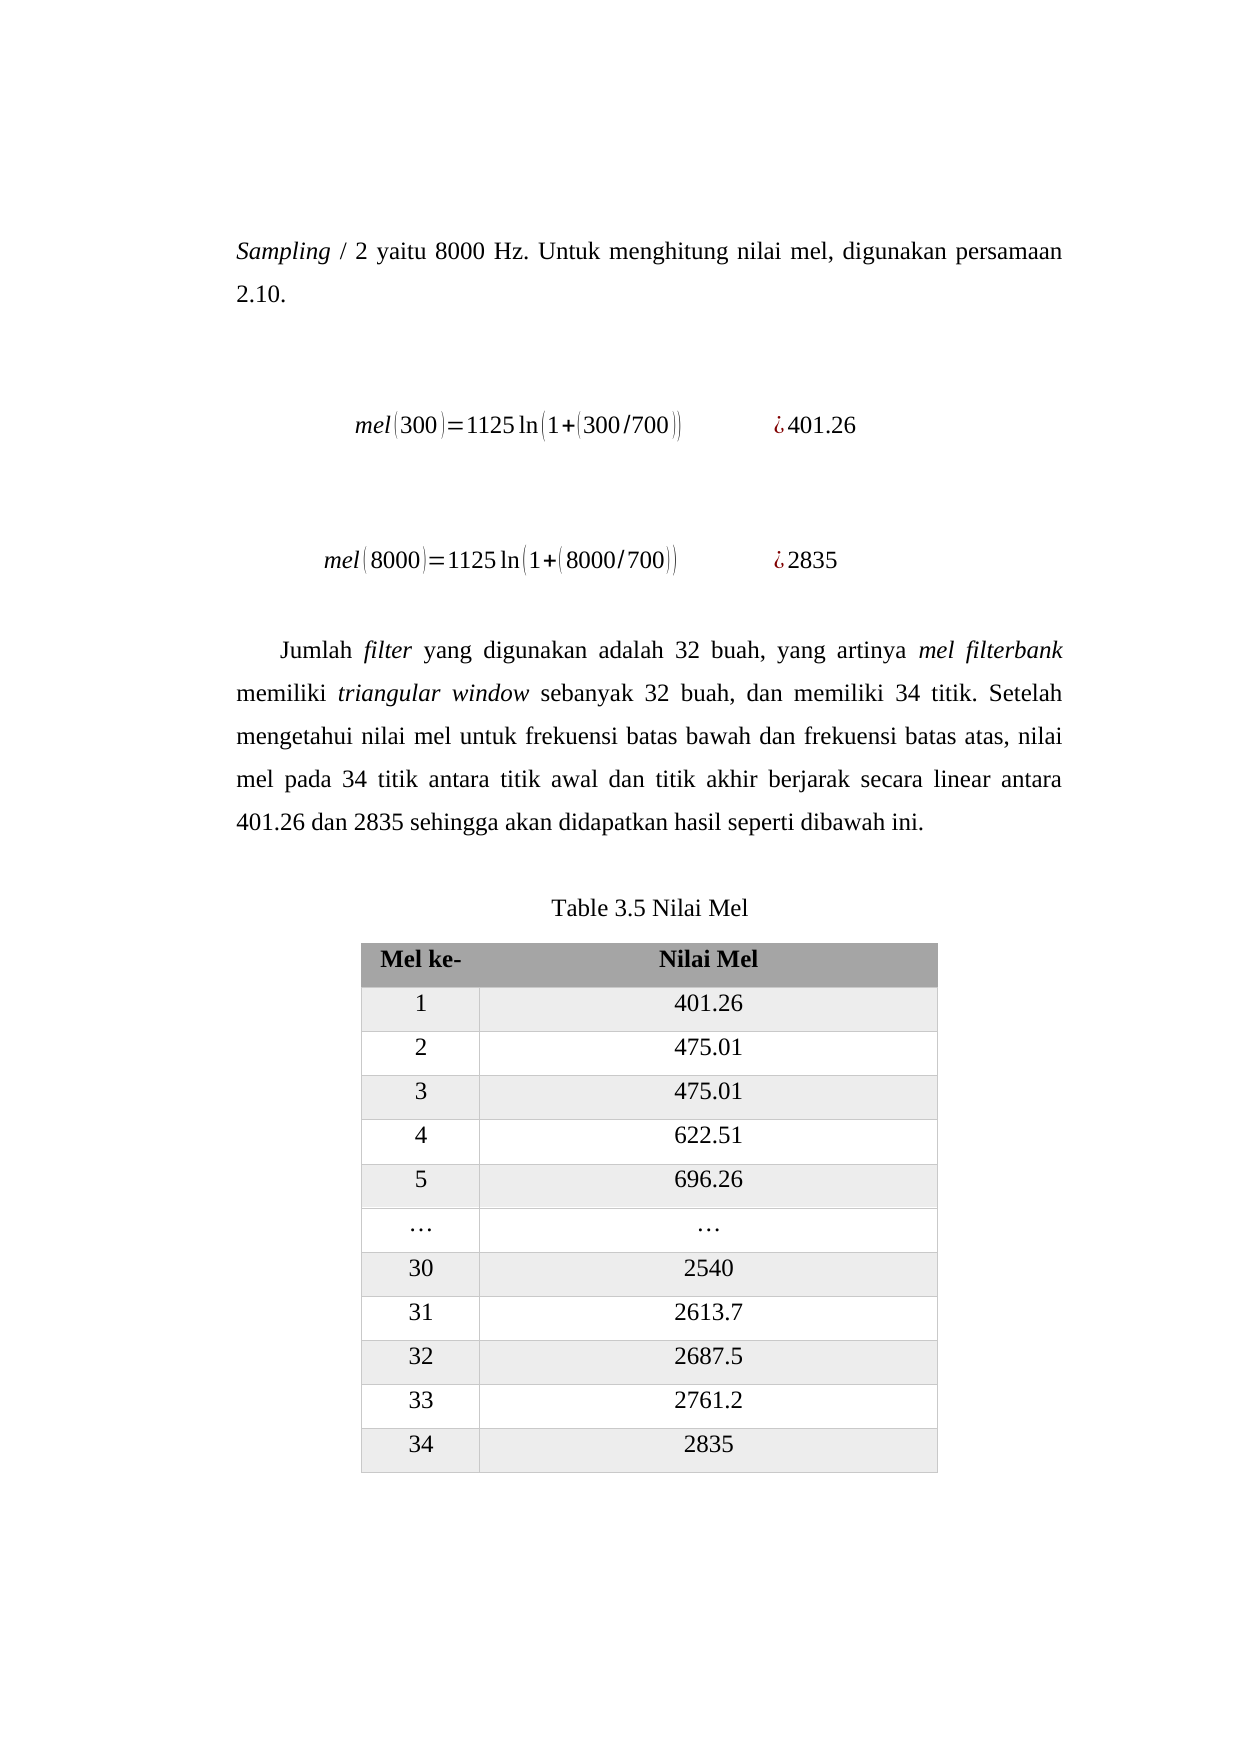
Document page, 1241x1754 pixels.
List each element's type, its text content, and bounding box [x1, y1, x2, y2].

table_cell 2540 [480, 1253, 937, 1296]
table_cell 622.51 [480, 1120, 937, 1163]
table_header Nilai Mel [480, 944, 937, 987]
table_cell … [480, 1209, 937, 1252]
table_cell 475.01 [480, 1076, 937, 1119]
table_cell 2687.5 [480, 1341, 937, 1384]
table_cell 1 [362, 988, 479, 1031]
table_cell 2613.7 [480, 1297, 937, 1340]
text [236, 236, 1063, 308]
table_cell 30 [362, 1253, 479, 1296]
table_cell 2835 [480, 1429, 937, 1472]
table_cell 4 [362, 1120, 479, 1163]
table_cell 5 [362, 1165, 479, 1207]
table_cell 2 [362, 1032, 479, 1075]
table_cell 32 [362, 1341, 479, 1384]
table_cell 475.01 [480, 1032, 937, 1075]
table_header Mel ke- [362, 944, 479, 987]
table_cell 3 [362, 1076, 479, 1119]
table_cell 34 [362, 1429, 479, 1472]
table_cell 401.26 [480, 988, 937, 1031]
table_cell 696.26 [480, 1165, 937, 1207]
text Jumlah filter yang digunakan adalah 32 buah, yang artinya mel filterbank memiliki triangular window sebanyak 32 buah, dan memiliki 34 titik. Setelah mengetahui nilai mel untuk frekuensi batas bawah dan frekuensi batas atas, nilai mel pada 34 titik antara titik awal dan titik akhir berjarak secara linear antara 401.26 dan 2835 sehingga akan didapatkan hasil seperti dibawah ini. [236, 635, 1063, 836]
table_cell … [362, 1209, 479, 1252]
table_cell 31 [362, 1297, 479, 1340]
table_cell 33 [362, 1385, 479, 1428]
text Table 3.5 Nilai Mel [236, 893, 1063, 922]
table_cell 2761.2 [480, 1385, 937, 1428]
